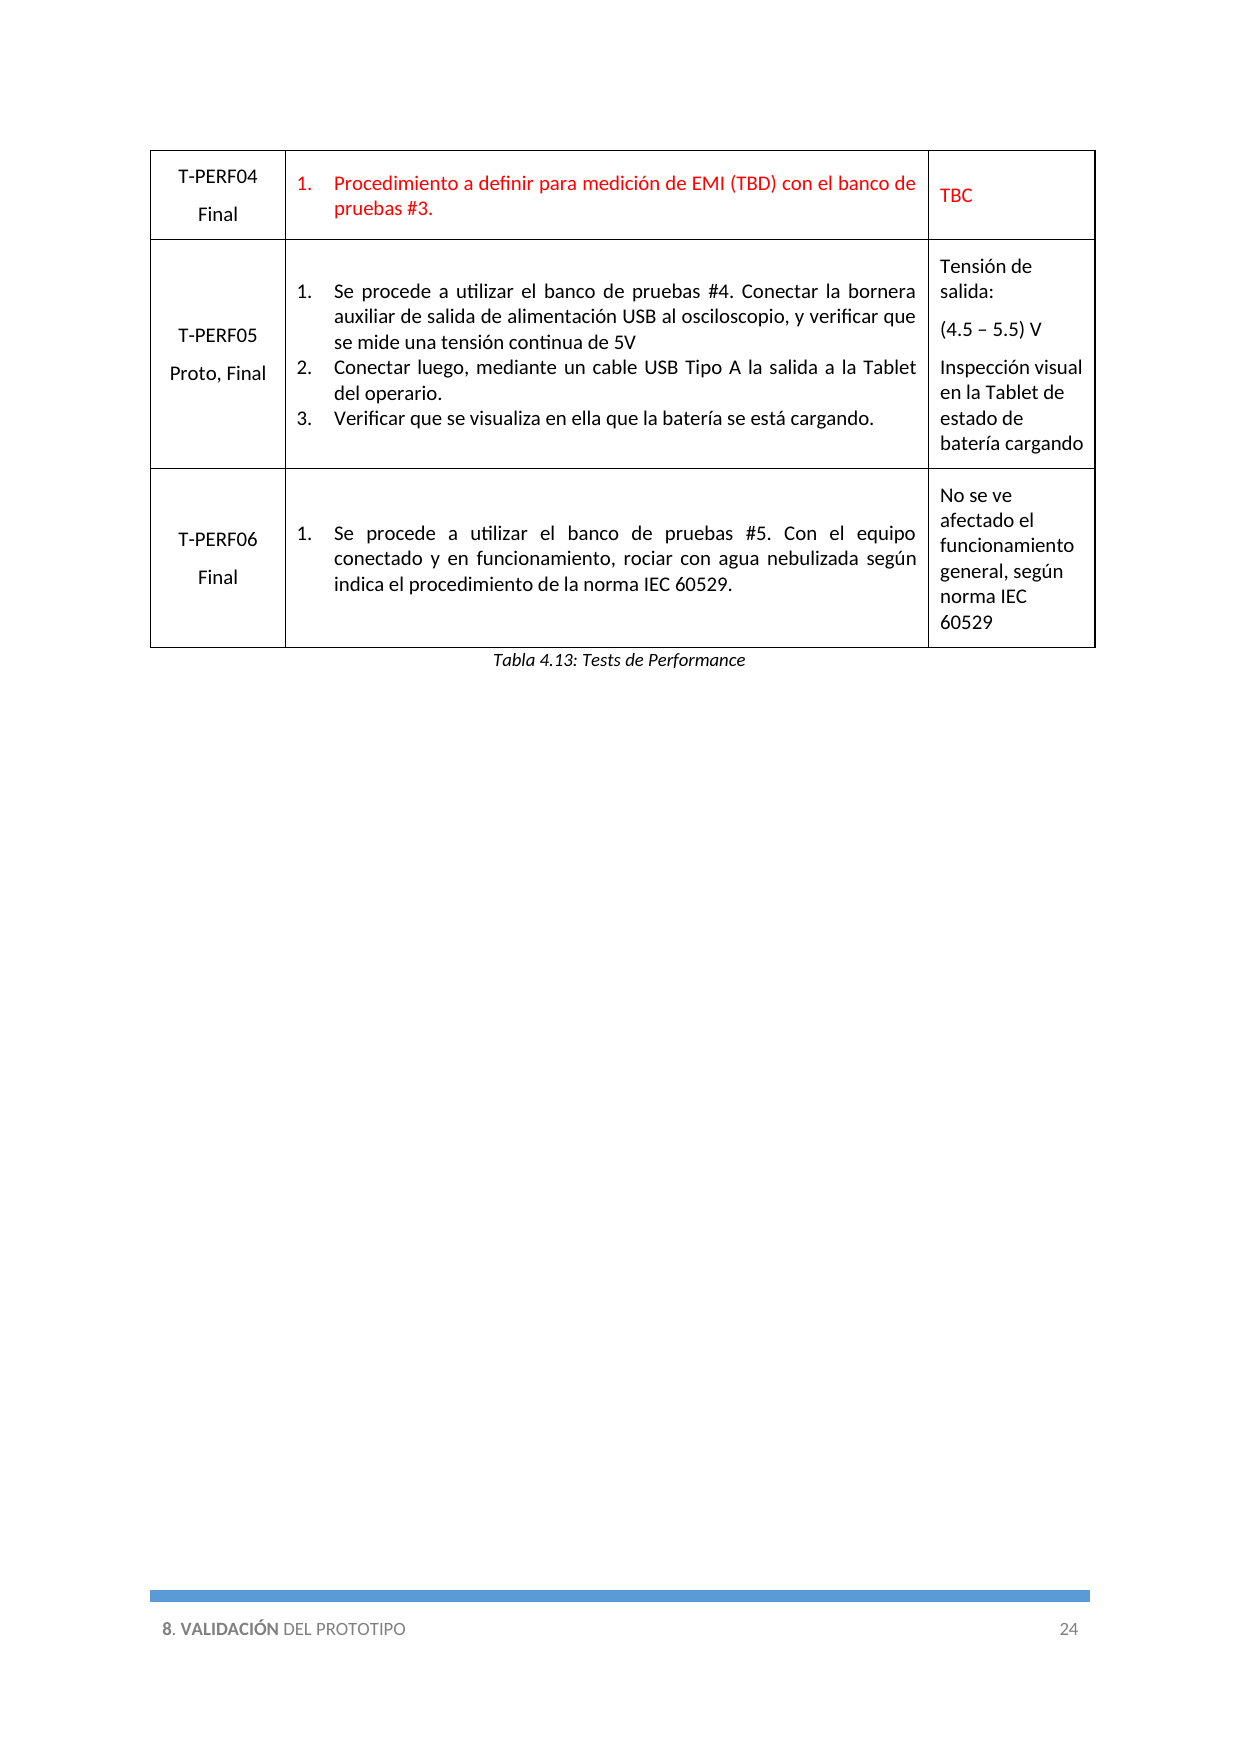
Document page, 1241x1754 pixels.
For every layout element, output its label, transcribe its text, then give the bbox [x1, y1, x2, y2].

table_cell Se procede a utilizar el banco de pruebas #4. Conectar la bornera auxiliar de salida de alimentación USB al osciloscopio, y verificar que se mide una tensión continua de 5V Conectar luego, mediante un cable USB Tipo A la salida a la Tablet del operario. Verificar que se visualiza en ella que la batería se está cargando. [286, 240, 928, 468]
table_cell Se procede a utilizar el banco de pruebas #5. Con el equipo conectado y en funcionamiento, rociar con agua nebulizada según indica el procedimiento de la norma IEC 60529. [286, 469, 928, 647]
table_cell Procedimiento a definir para medición de EMI (TBD) con el banco de pruebas #3. [286, 151, 928, 239]
table_cell TBC [929, 151, 1094, 239]
table_cell T-PERF05 Proto, Final [151, 240, 285, 468]
table_cell T-PERF06 Final [151, 469, 285, 647]
table_cell Tensión de salida: (4.5 – 5.5) V Inspección visual en la Tablet de estado de batería cargando [929, 240, 1094, 468]
table_cell No se ve afectado el funcionamiento general, según norma IEC 60529 [929, 469, 1094, 647]
table_cell T-PERF04 Final [151, 151, 285, 239]
